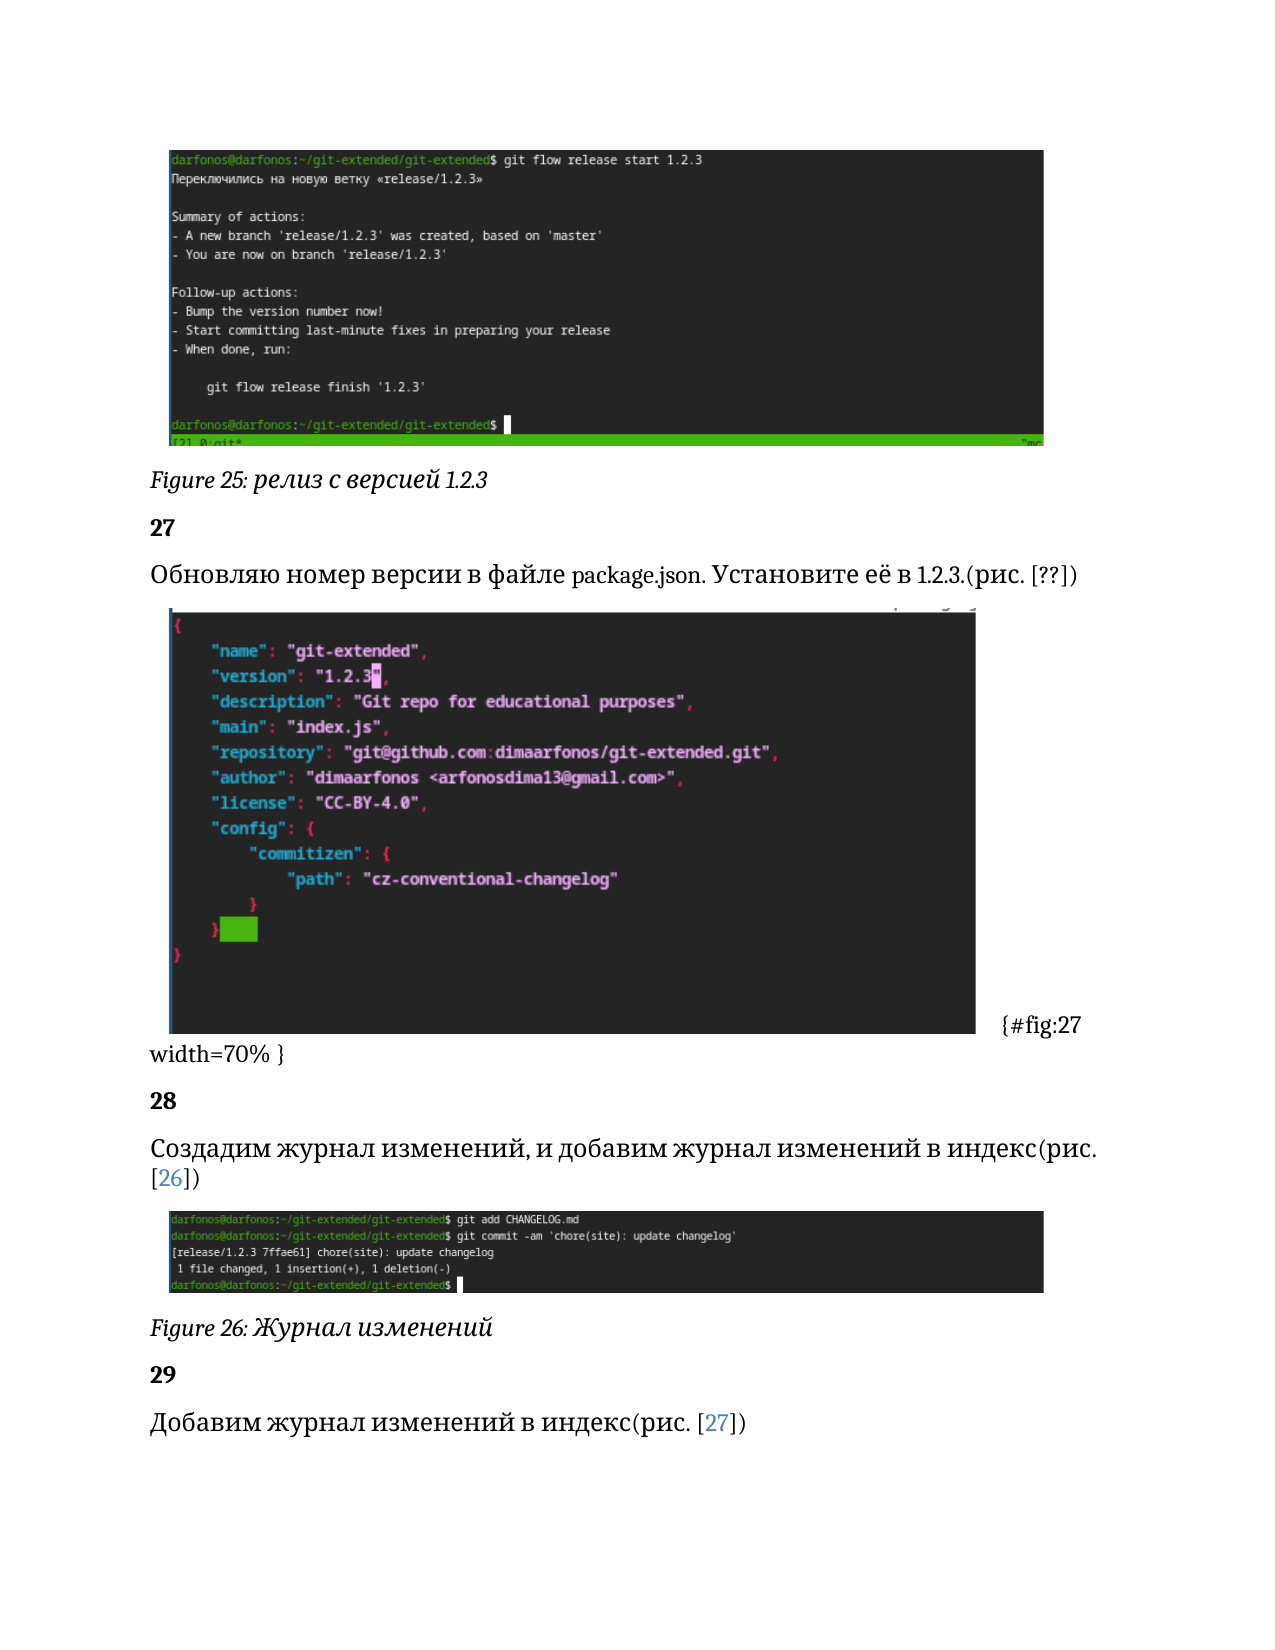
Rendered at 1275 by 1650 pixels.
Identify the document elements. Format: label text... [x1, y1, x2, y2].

text 28 [150, 1087, 1125, 1116]
text 29 [150, 1361, 1125, 1390]
text Добавим журнал изменений в индекс(рис. [27]) [150, 1409, 1125, 1438]
text Создадим журнал изменений, и добавим журнал изменений в индекс(рис. [26]) [150, 1135, 1125, 1192]
picture [168, 1211, 1044, 1293]
text 27 [150, 514, 1125, 543]
text Figure 25: релиз с версией 1.2.3 [150, 466, 1125, 495]
text Обновляю номер версии в файле package.json. Установите её в 1.2.3.(рис. [??]) [150, 561, 1125, 590]
text Figure 26: Журнал изменений [150, 1314, 1125, 1343]
picture [168, 608, 976, 1034]
picture [168, 150, 1044, 446]
